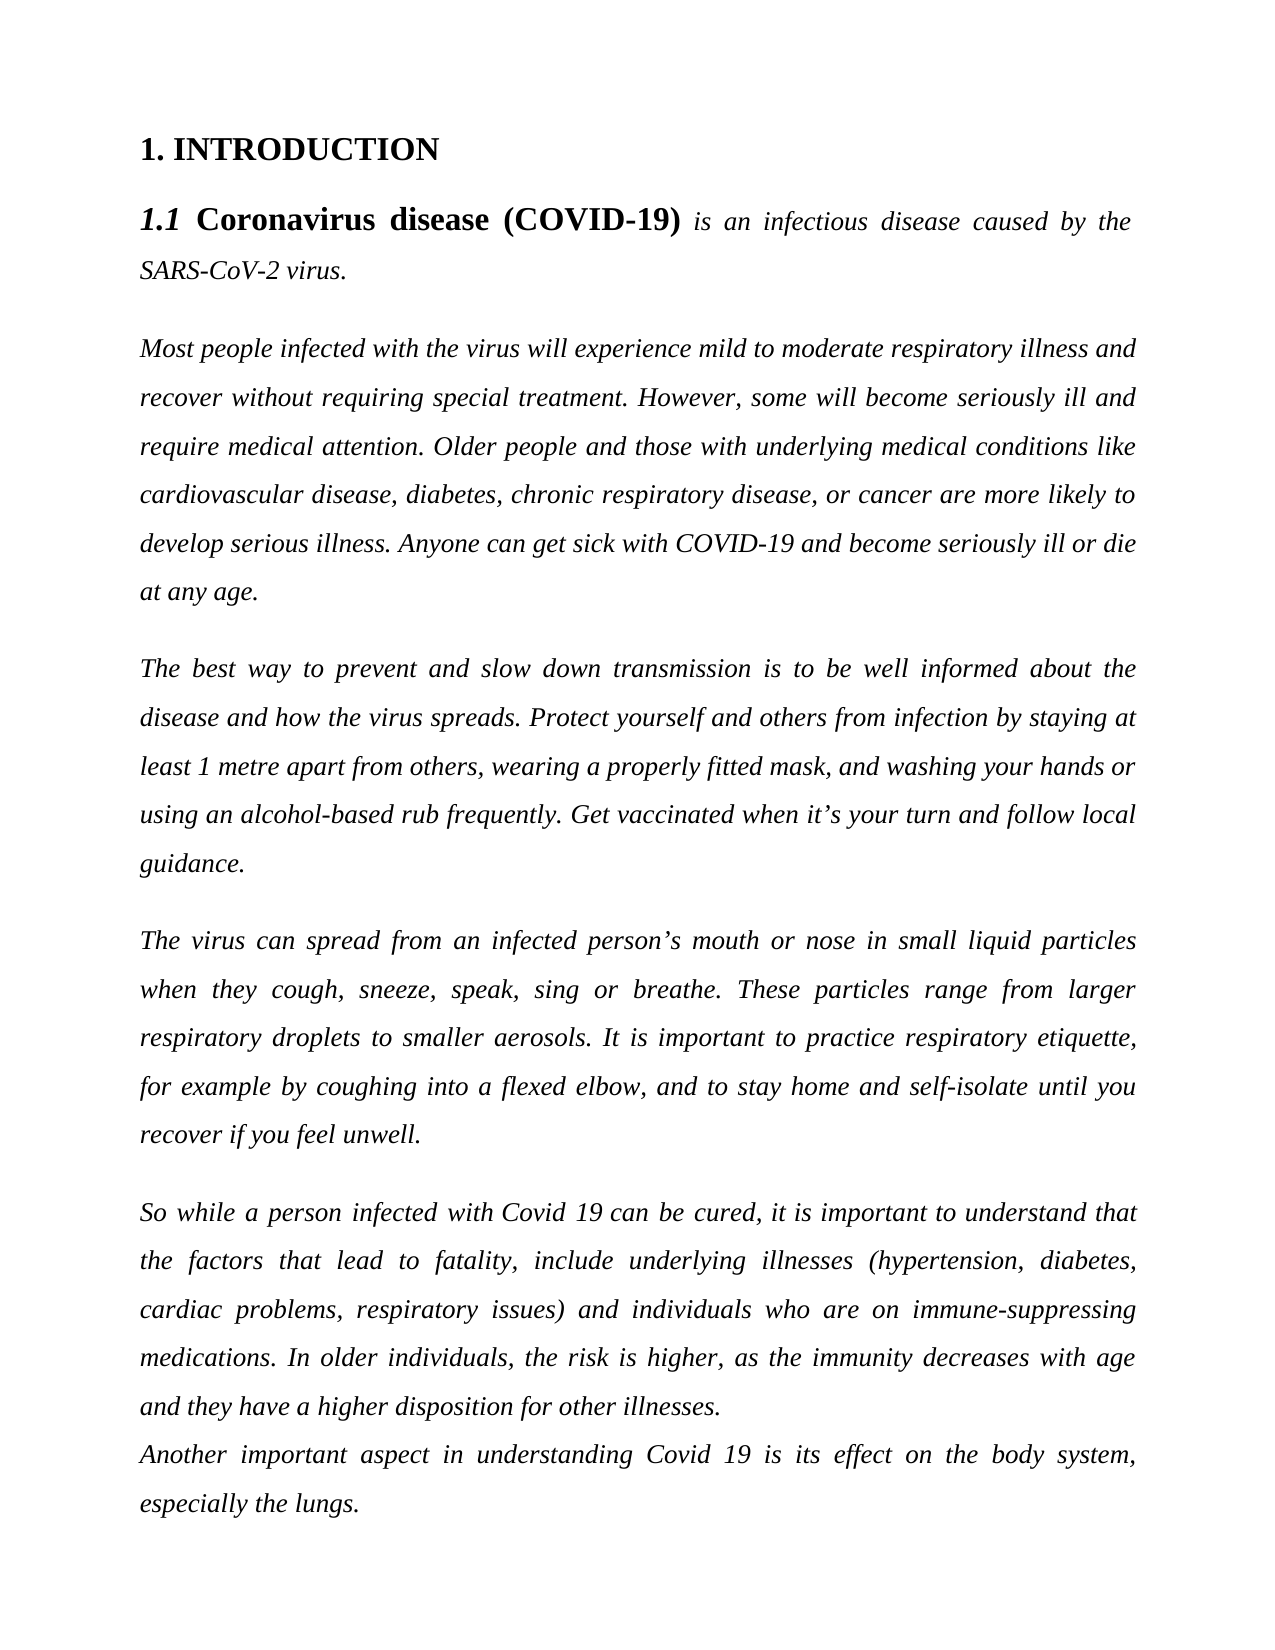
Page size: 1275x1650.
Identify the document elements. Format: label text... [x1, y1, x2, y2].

text Most people infected with the virus will experience mild to moderate respiratory illness and recover without requiring special treatment. However, some will become seriously ill and require medical attention. Older people and those with underlying medical conditions like cardiovascular disease, diabetes, chronic respiratory disease, or cancer are more likely to develop serious illness. Anyone can get sick with COVID-19 and become seriously ill or die at any age. [139, 332, 1137, 606]
text So while a person infected with Covid 19 can be cured, it is important to understand that the factors that lead to fatality, include underlying illnesses (hypertension, diabetes, cardiac problems, respiratory issues) and individuals who are on immune-suppressing medications. In older individuals, the risk is higher, as the immunity decreases with age and they have a higher disposition for other illnesses. [139, 1196, 1137, 1421]
text The virus can spread from an infected person’s mouth or nose in small liquid particles when they cough, sneeze, speak, sing or breathe. These particles range from larger respiratory droplets to smaller aerosols. It is important to practice respiratory etiquette, for example by coughing into a flexed elbow, and to stay home and self-isolate until you recover if you feel unwell. [139, 924, 1137, 1149]
list Coronavirus disease (COVID-19) is an infectious disease caused by the SARS-CoV-2 virus. [139, 199, 1137, 286]
text Another important aspect in understanding Covid 19 is its effect on the body system, especially the lungs. [139, 1439, 1137, 1518]
subtitle INTRODUCTION [139, 129, 1148, 167]
text The best way to prevent and slow down transmission is to be well informed about the disease and how the virus spreads. Protect yourself and others from infection by staying at least 1 metre apart from others, wearing a properly fitted mask, and washing your hands or using an alcohol-based rub frequently. Get vaccinated when it’s your turn and follow local guidance. [139, 653, 1138, 878]
